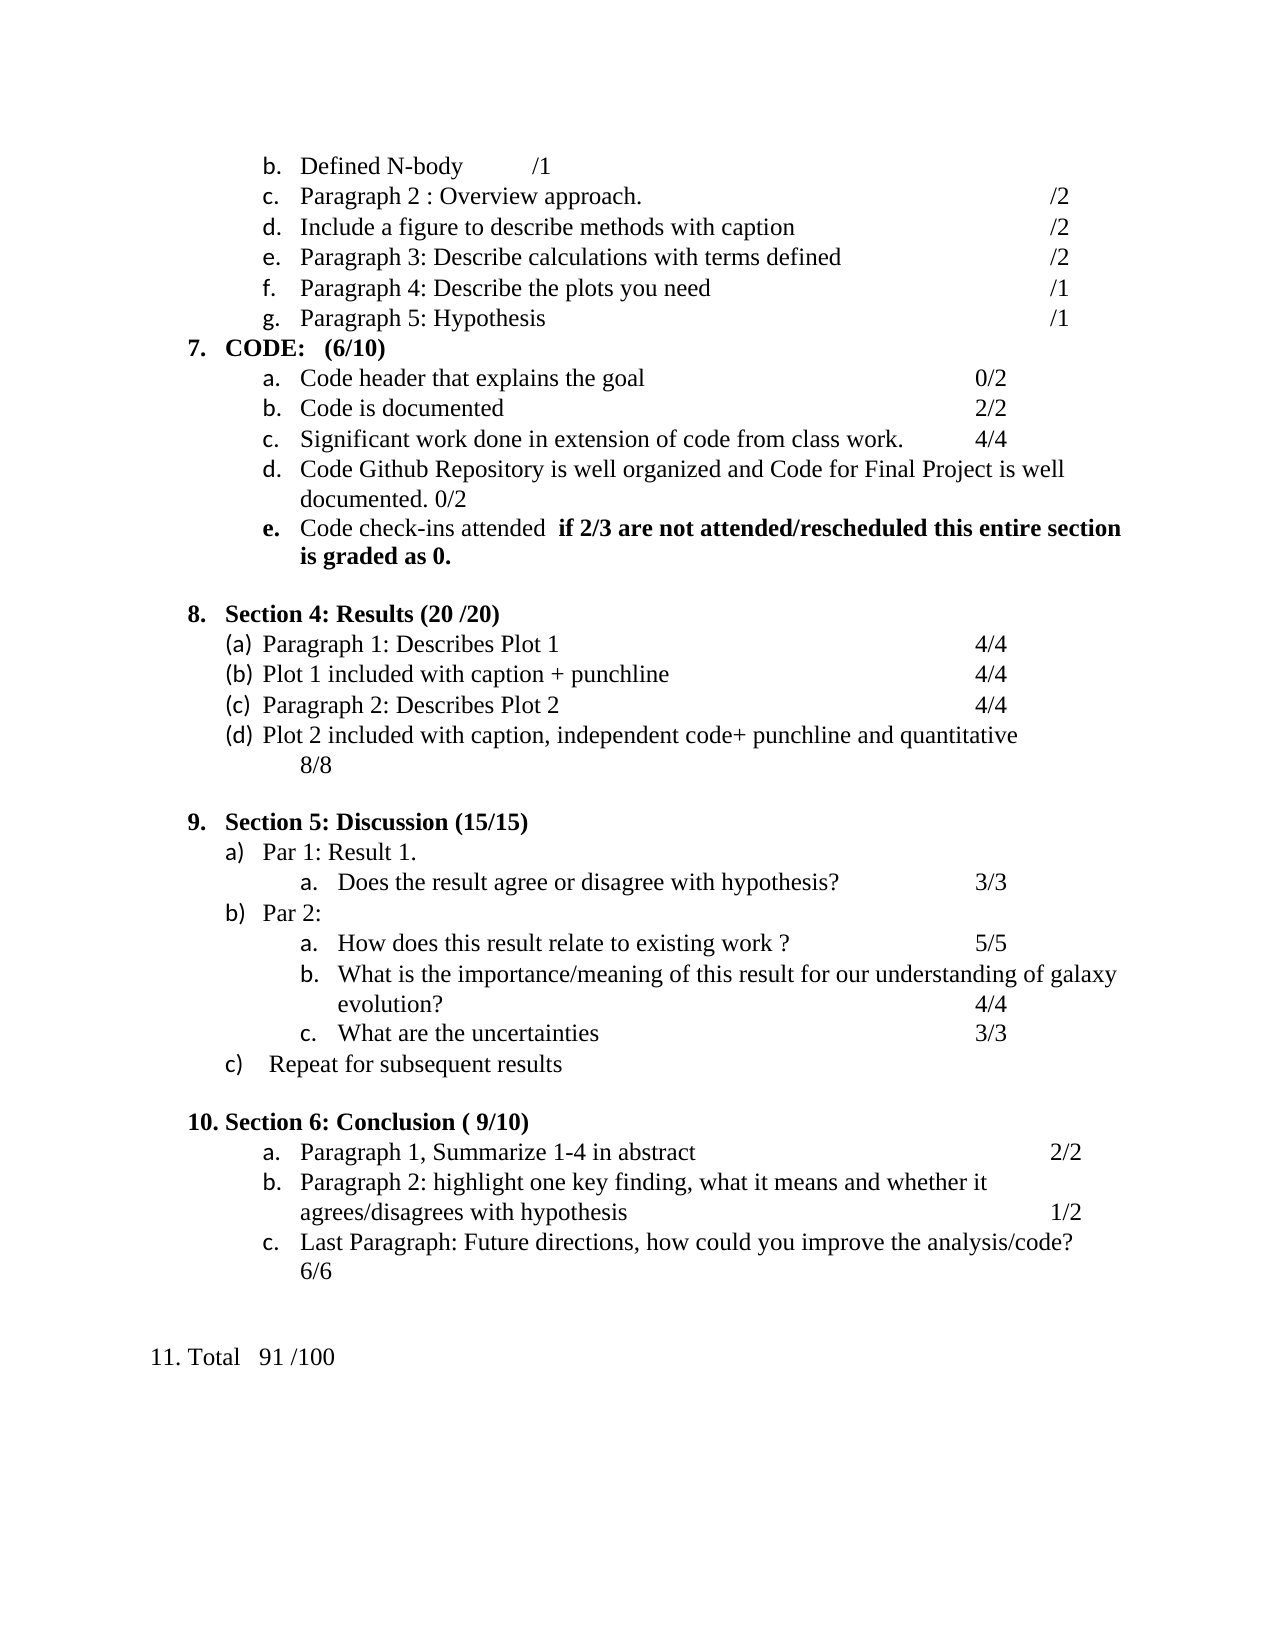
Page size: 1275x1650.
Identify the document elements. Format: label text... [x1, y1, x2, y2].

list CODE: (6/10) [187, 333, 1125, 362]
list Section 4: Results (20 /20) [187, 599, 1125, 628]
list Plot 1 included with caption + punchline 4/4 [225, 658, 1125, 689]
list Code Github Repository is well organized and Code for Final Project is well documented. 0/2 [262, 453, 1125, 513]
list Code header that explains the goal 0/2 [262, 362, 1125, 392]
list Paragraph 1, Summarize 1-4 in abstract 2/2 [262, 1136, 1125, 1166]
list Par 1: Result 1. [225, 836, 1125, 867]
list Defined N-body /1 [262, 150, 1125, 181]
list Last Paragraph: Future directions, how could you improve the analysis/code? 6/6 [262, 1226, 1125, 1285]
list Section 5: Discussion (15/15) [187, 807, 1125, 836]
list How does this result relate to existing work ? 5/5 [300, 928, 1125, 958]
list Section 6: Conclusion ( 9/10) [187, 1107, 1125, 1136]
list Repeat for subsequent results [225, 1048, 1125, 1078]
list Paragraph 1: Describes Plot 1 4/4 [225, 628, 1125, 658]
list Paragraph 2 : Overview approach. /2 [262, 181, 1125, 211]
list Include a figure to describe methods with caption /2 [262, 211, 1125, 242]
list Significant work done in extension of code from class work. 4/4 [262, 423, 1125, 453]
list Paragraph 2: Describes Plot 2 4/4 [225, 689, 1125, 719]
list What are the uncertainties 3/3 [300, 1017, 1125, 1048]
list Par 2: [225, 897, 1125, 928]
list What is the importance/meaning of this result for our understanding of galaxy evolution? 4/4 [300, 958, 1125, 1017]
text 11. Total 91 /100 [150, 1342, 1125, 1371]
list Paragraph 3: Describe calculations with terms defined /2 [262, 242, 1125, 272]
list Code check-ins attended if 2/3 are not attended/rescheduled this entire section is graded as 0. [262, 513, 1125, 570]
list Plot 2 included with caption, independent code+ punchline and quantitative 8/8 [225, 719, 1125, 778]
list Paragraph 5: Hypothesis /1 [262, 303, 1125, 333]
list Paragraph 4: Describe the plots you need /1 [262, 272, 1125, 303]
list Code is documented 2/2 [262, 392, 1125, 423]
list Does the result agree or disagree with hypothesis? 3/3 [300, 867, 1125, 897]
list Paragraph 2: highlight one key finding, what it means and whether it agrees/disagrees with hypothesis 1/2 [262, 1166, 1125, 1226]
